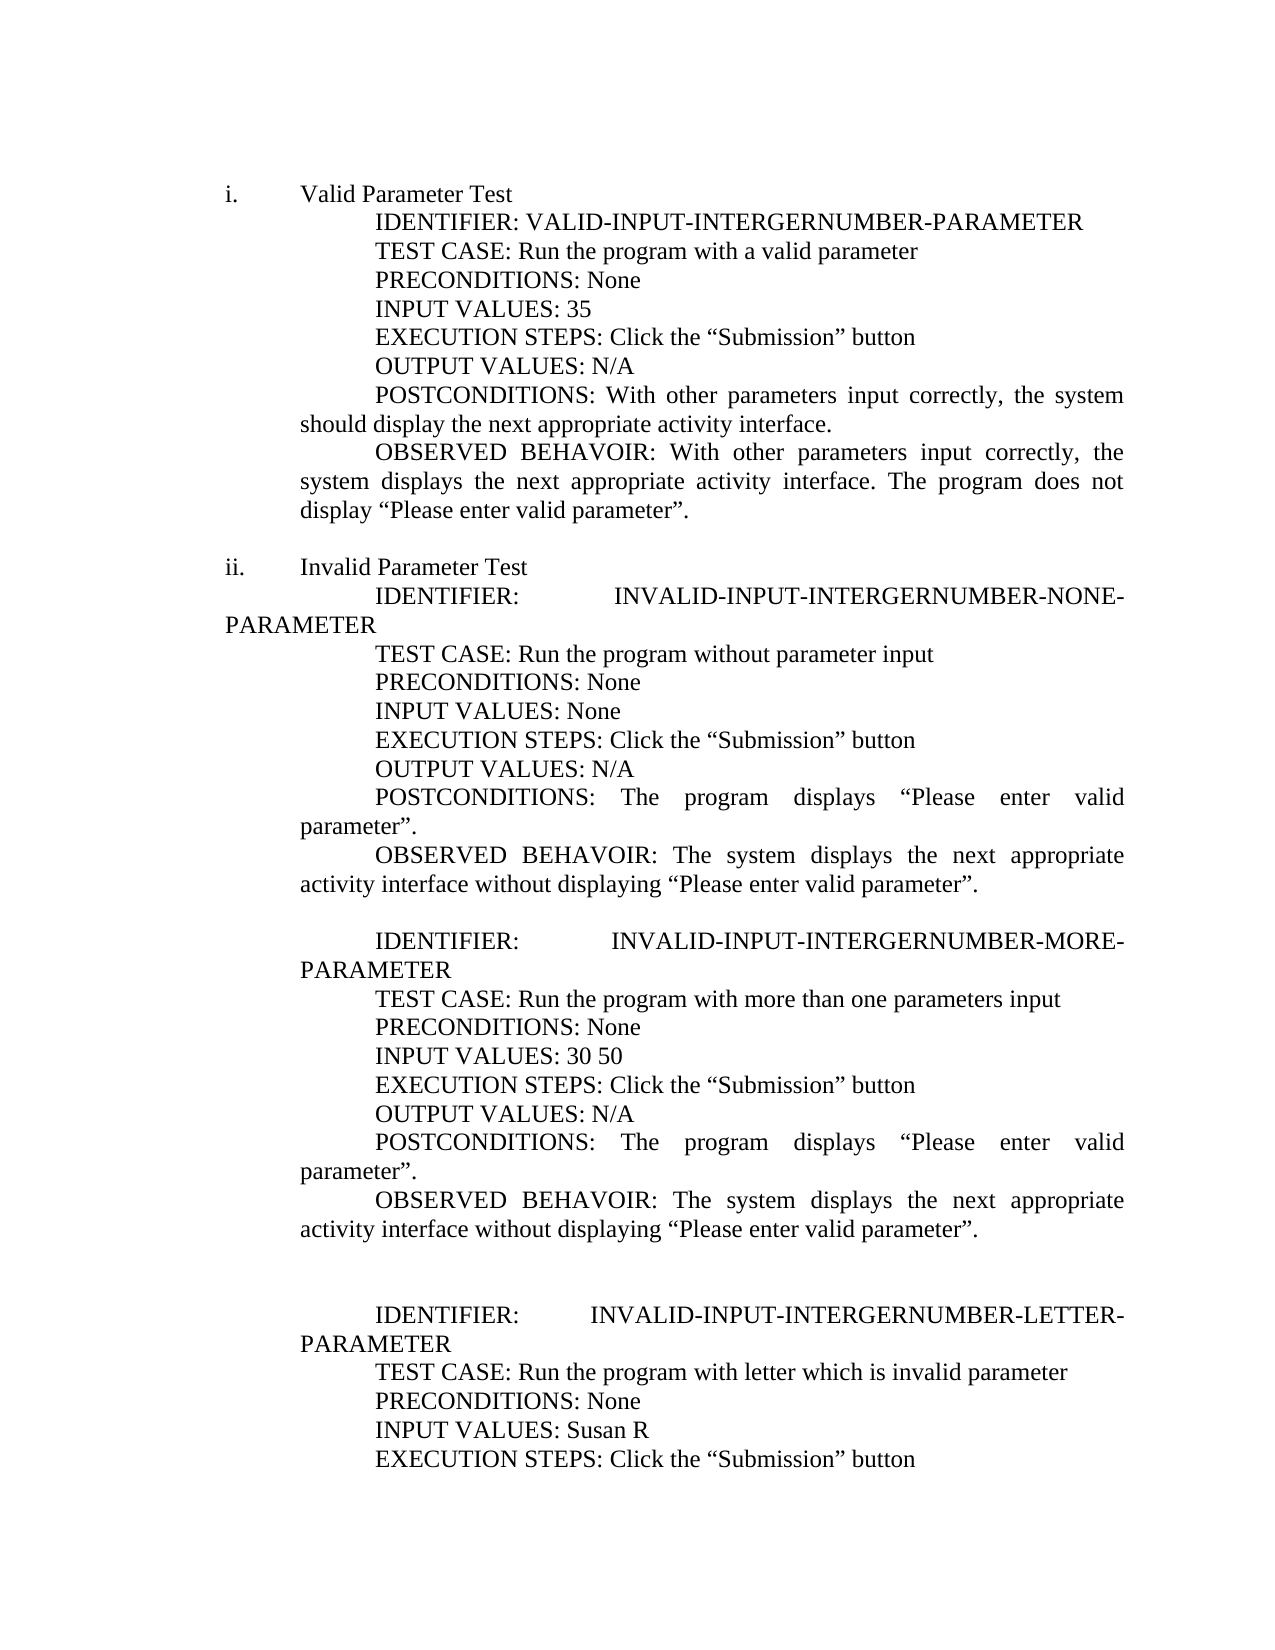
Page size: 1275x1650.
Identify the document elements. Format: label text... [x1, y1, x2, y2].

text OBSERVED BEHAVOIR: The system displays the next appropriate activity interface without displaying “Please enter valid parameter”. [300, 840, 1125, 897]
text i. Valid Parameter Test [225, 179, 1125, 207]
text IDENTIFIER: VALID-INPUT-INTERGERNUMBER-PARAMETER [225, 207, 1125, 236]
text IDENTIFIER: INVALID-INPUT-INTERGERNUMBER-LETTER-PARAMETER [300, 1300, 1125, 1357]
text TEST CASE: Run the program with letter which is invalid parameter [225, 1357, 1125, 1386]
text EXECUTION STEPS: Click the “Submission” button [225, 1444, 1125, 1472]
text PRECONDITIONS: None [225, 1012, 1125, 1041]
text OBSERVED BEHAVOIR: The system displays the next appropriate activity interface without displaying “Please enter valid parameter”. [300, 1185, 1125, 1242]
text EXECUTION STEPS: Click the “Submission” button [225, 725, 1125, 754]
text IDENTIFIER: INVALID-INPUT-INTERGERNUMBER-NONE-PARAMETER [225, 581, 1125, 639]
text IDENTIFIER: INVALID-INPUT-INTERGERNUMBER-MORE-PARAMETER [300, 926, 1125, 984]
text INPUT VALUES: 30 50 [225, 1041, 1125, 1070]
text OUTPUT VALUES: N/A [225, 1099, 1125, 1127]
text INPUT VALUES: Susan R [225, 1415, 1125, 1444]
text OBSERVED BEHAVOIR: With other parameters input correctly, the system displays the next appropriate activity interface. The program does not display “Please enter valid parameter”. [300, 437, 1125, 524]
text INPUT VALUES: None [225, 696, 1125, 725]
text POSTCONDITIONS: With other parameters input correctly, the system should display the next appropriate activity interface. [300, 380, 1125, 437]
text POSTCONDITIONS: The program displays “Please enter valid parameter”. [300, 1127, 1125, 1185]
text TEST CASE: Run the program without parameter input [225, 639, 1125, 667]
text PRECONDITIONS: None [225, 667, 1125, 696]
text TEST CASE: Run the program with a valid parameter [225, 236, 1125, 265]
text PRECONDITIONS: None [225, 1386, 1125, 1415]
text INPUT VALUES: 35 [225, 294, 1125, 322]
text EXECUTION STEPS: Click the “Submission” button [225, 1070, 1125, 1099]
text POSTCONDITIONS: The program displays “Please enter valid parameter”. [300, 782, 1125, 840]
text PRECONDITIONS: None [225, 265, 1125, 294]
text TEST CASE: Run the program with more than one parameters input [225, 984, 1125, 1012]
text OUTPUT VALUES: N/A [225, 351, 1125, 380]
text ii. Invalid Parameter Test [225, 552, 1125, 581]
text EXECUTION STEPS: Click the “Submission” button [225, 322, 1125, 351]
text OUTPUT VALUES: N/A [225, 754, 1125, 782]
